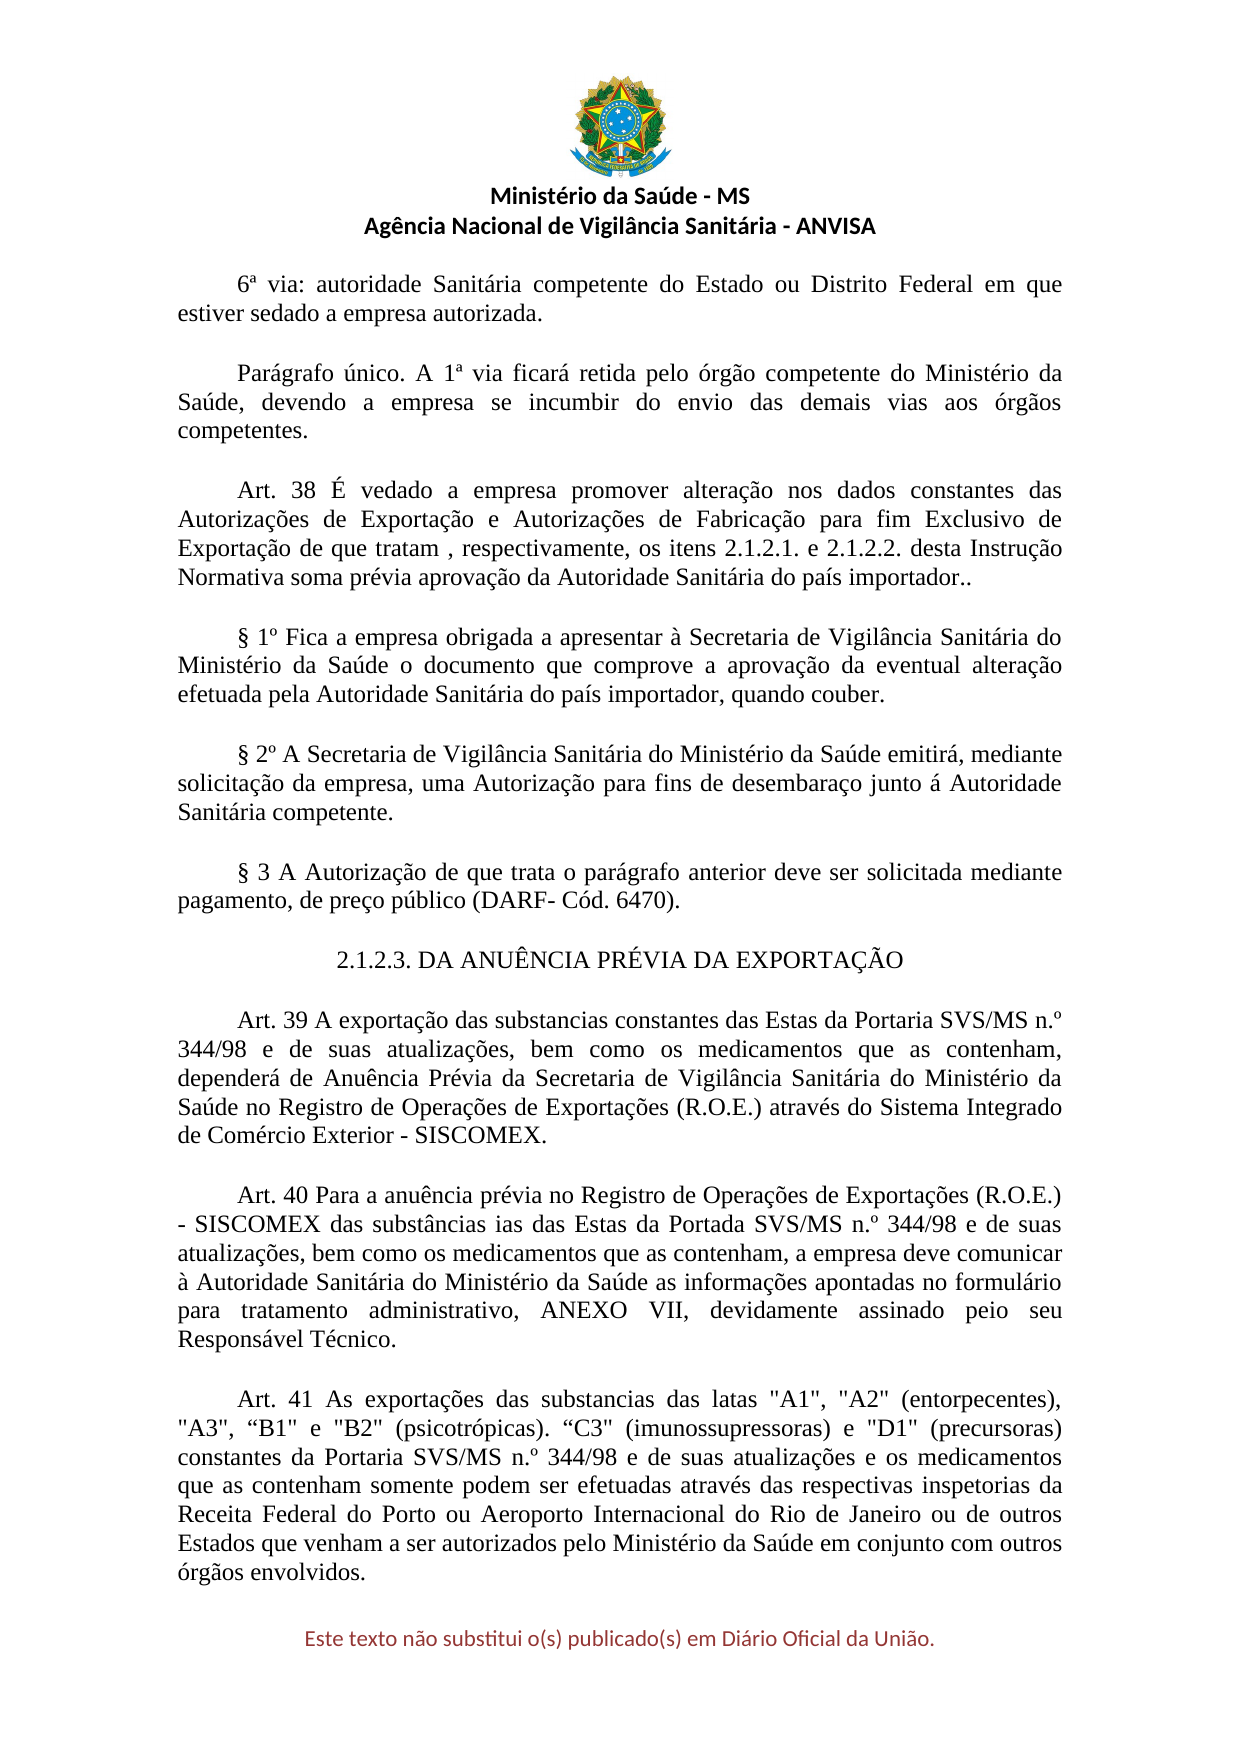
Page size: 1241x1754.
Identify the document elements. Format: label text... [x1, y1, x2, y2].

picture [566, 73, 674, 180]
text Art. 39 A exportação das substancias constantes das Estas da Portaria SVS/MS n.º 344/98 e de suas atualizações, bem como os medicamentos que as contenham, dependerá de Anuência Prévia da Secretaria de Vigilância Sanitária do Ministério da Saúde no Registro de Operações de Exportações (R.O.E.) através do Sistema Integrado de Comércio Exterior - SISCOMEX. [177, 1005, 1063, 1149]
text § 2º A Secretaria de Vigilância Sanitária do Ministério da Saúde emitirá, mediante solicitação da empresa, uma Autorização para fins de desembaraço junto á Autoridade Sanitária competente. [177, 739, 1063, 825]
text Art. 40 Para a anuência prévia no Registro de Operações de Exportações (R.O.E.) - SISCOMEX das substâncias ias das Estas da Portada SVS/MS n.º 344/98 e de suas atualizações, bem como os medicamentos que as contenham, a empresa deve comunicar à Autoridade Sanitária do Ministério da Saúde as informações apontadas no formulário para tratamento administrativo, ANEXO VII, devidamente assinado peio seu Responsável Técnico. [177, 1180, 1063, 1353]
text 6ª via: autoridade Sanitária competente do Estado ou Distrito Federal em que estiver sedado a empresa autorizada. [177, 269, 1063, 327]
text § 1º Fica a empresa obrigada a apresentar à Secretaria de Vigilância Sanitária do Ministério da Saúde o documento que comprove a aprovação da eventual alteração efetuada pela Autoridade Sanitária do país importador, quando couber. [177, 622, 1063, 708]
text 2.1.2.3. DA ANUÊNCIA PRÉVIA DA EXPORTAÇÃO [177, 945, 1063, 974]
text § 3 A Autorização de que trata o parágrafo anterior deve ser solicitada mediante pagamento, de preço público (DARF- Cód. 6470). [177, 857, 1063, 914]
text Parágrafo único. A 1ª via ficará retida pelo órgão competente do Ministério da Saúde, devendo a empresa se incumbir do envio das demais vias aos órgãos competentes. [177, 358, 1063, 444]
text Art. 38 É vedado a empresa promover alteração nos dados constantes das Autorizações de Exportação e Autorizações de Fabricação para fim Exclusivo de Exportação de que tratam , respectivamente, os itens 2.1.2.1. e 2.1.2.2. desta Instrução Normativa soma prévia aprovação da Autoridade Sanitária do país importador.. [177, 475, 1063, 590]
text Art. 41 As exportações das substancias das latas "A1", "A2" (entorpecentes), "A3", “B1" e "B2" (psicotrópicas). “C3" (imunossupressoras) e "D1" (precursoras) constantes da Portaria SVS/MS n.º 344/98 e de suas atualizações e os medicamentos que as contenham somente podem ser efetuadas através das respectivas inspetorias da Receita Federal do Porto ou Aeroporto Internacional do Rio de Janeiro ou de outros Estados que venham a ser autorizados pelo Ministério da Saúde em conjunto com outros órgãos envolvidos. [177, 1384, 1063, 1585]
